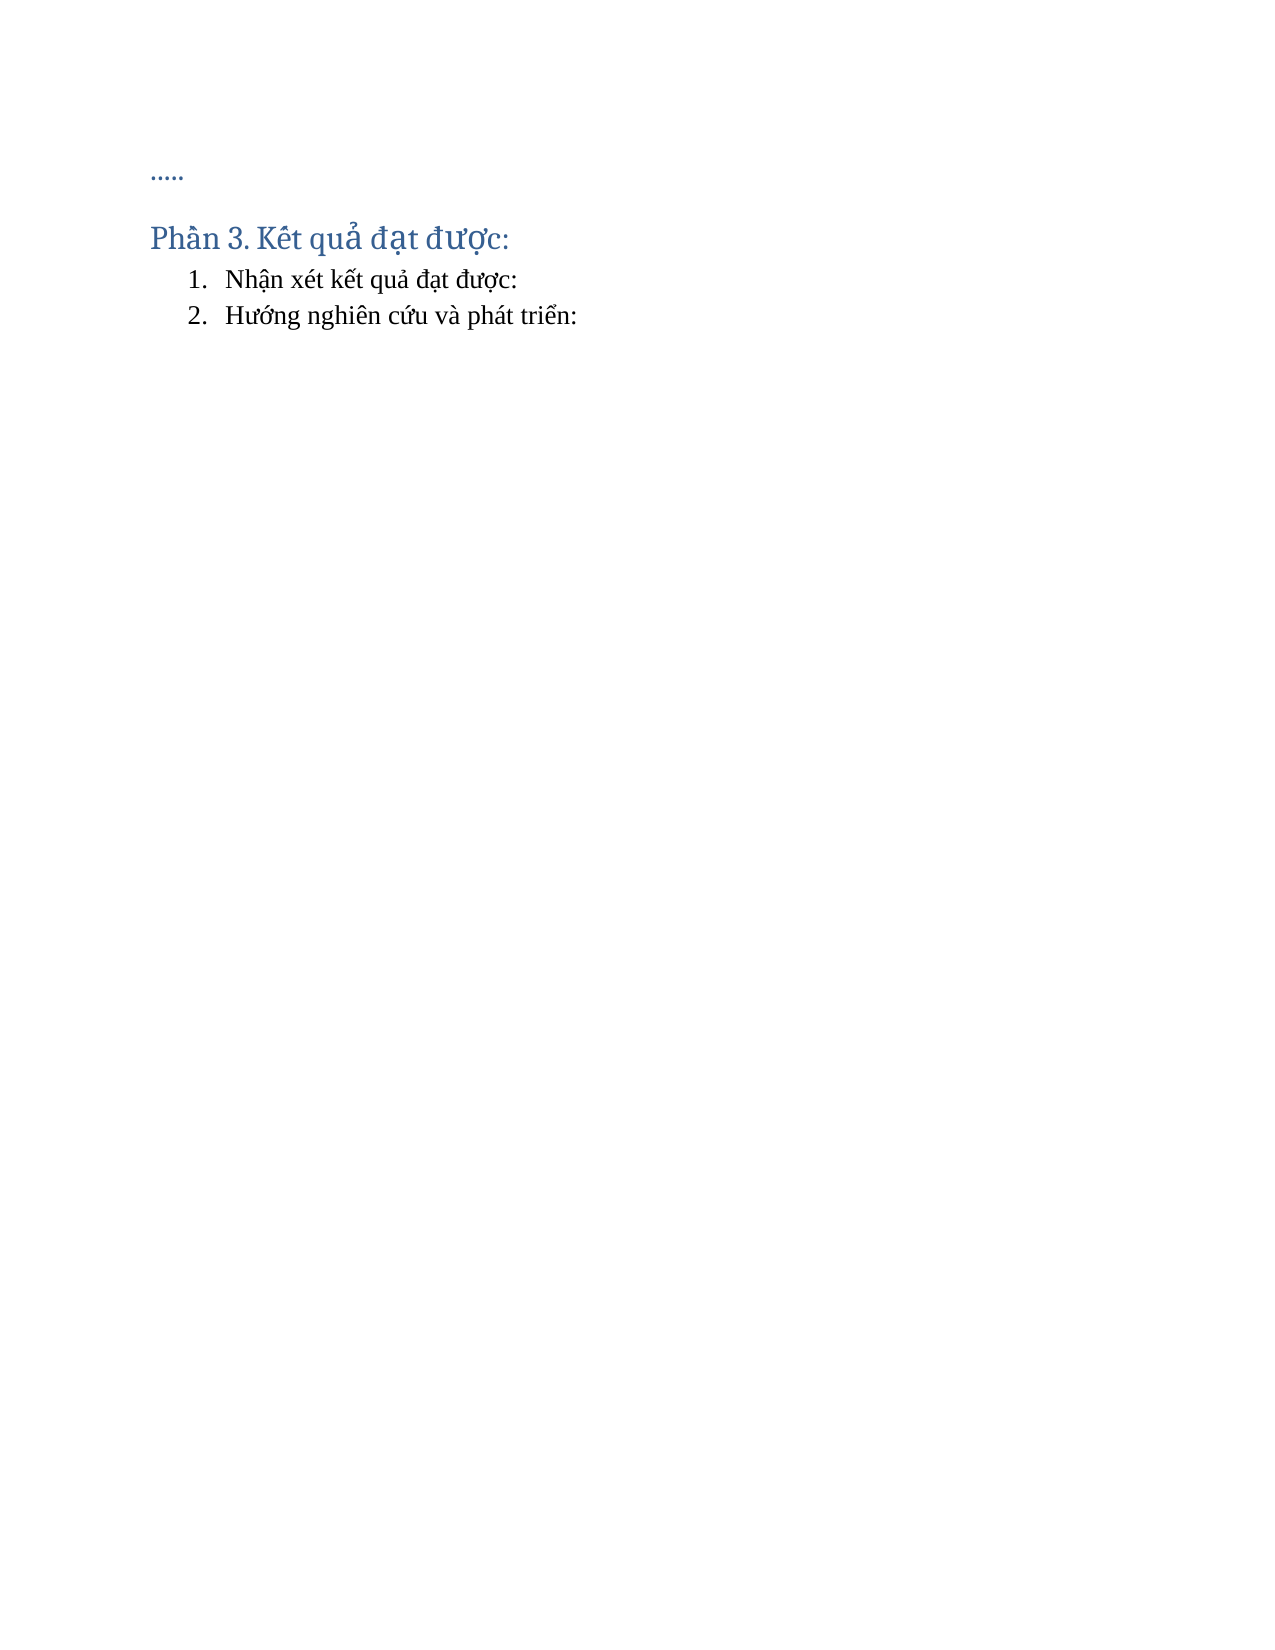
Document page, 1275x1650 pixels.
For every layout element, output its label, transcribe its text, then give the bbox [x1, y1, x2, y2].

subtitle Phần 3. Kết quả đạt được: [150, 219, 1125, 257]
subtitle ..... [150, 150, 1125, 188]
list Nhận xét kết quả đạt được: [187, 263, 1125, 294]
list Hướng nghiên cứu và phát triển: [187, 299, 1125, 330]
